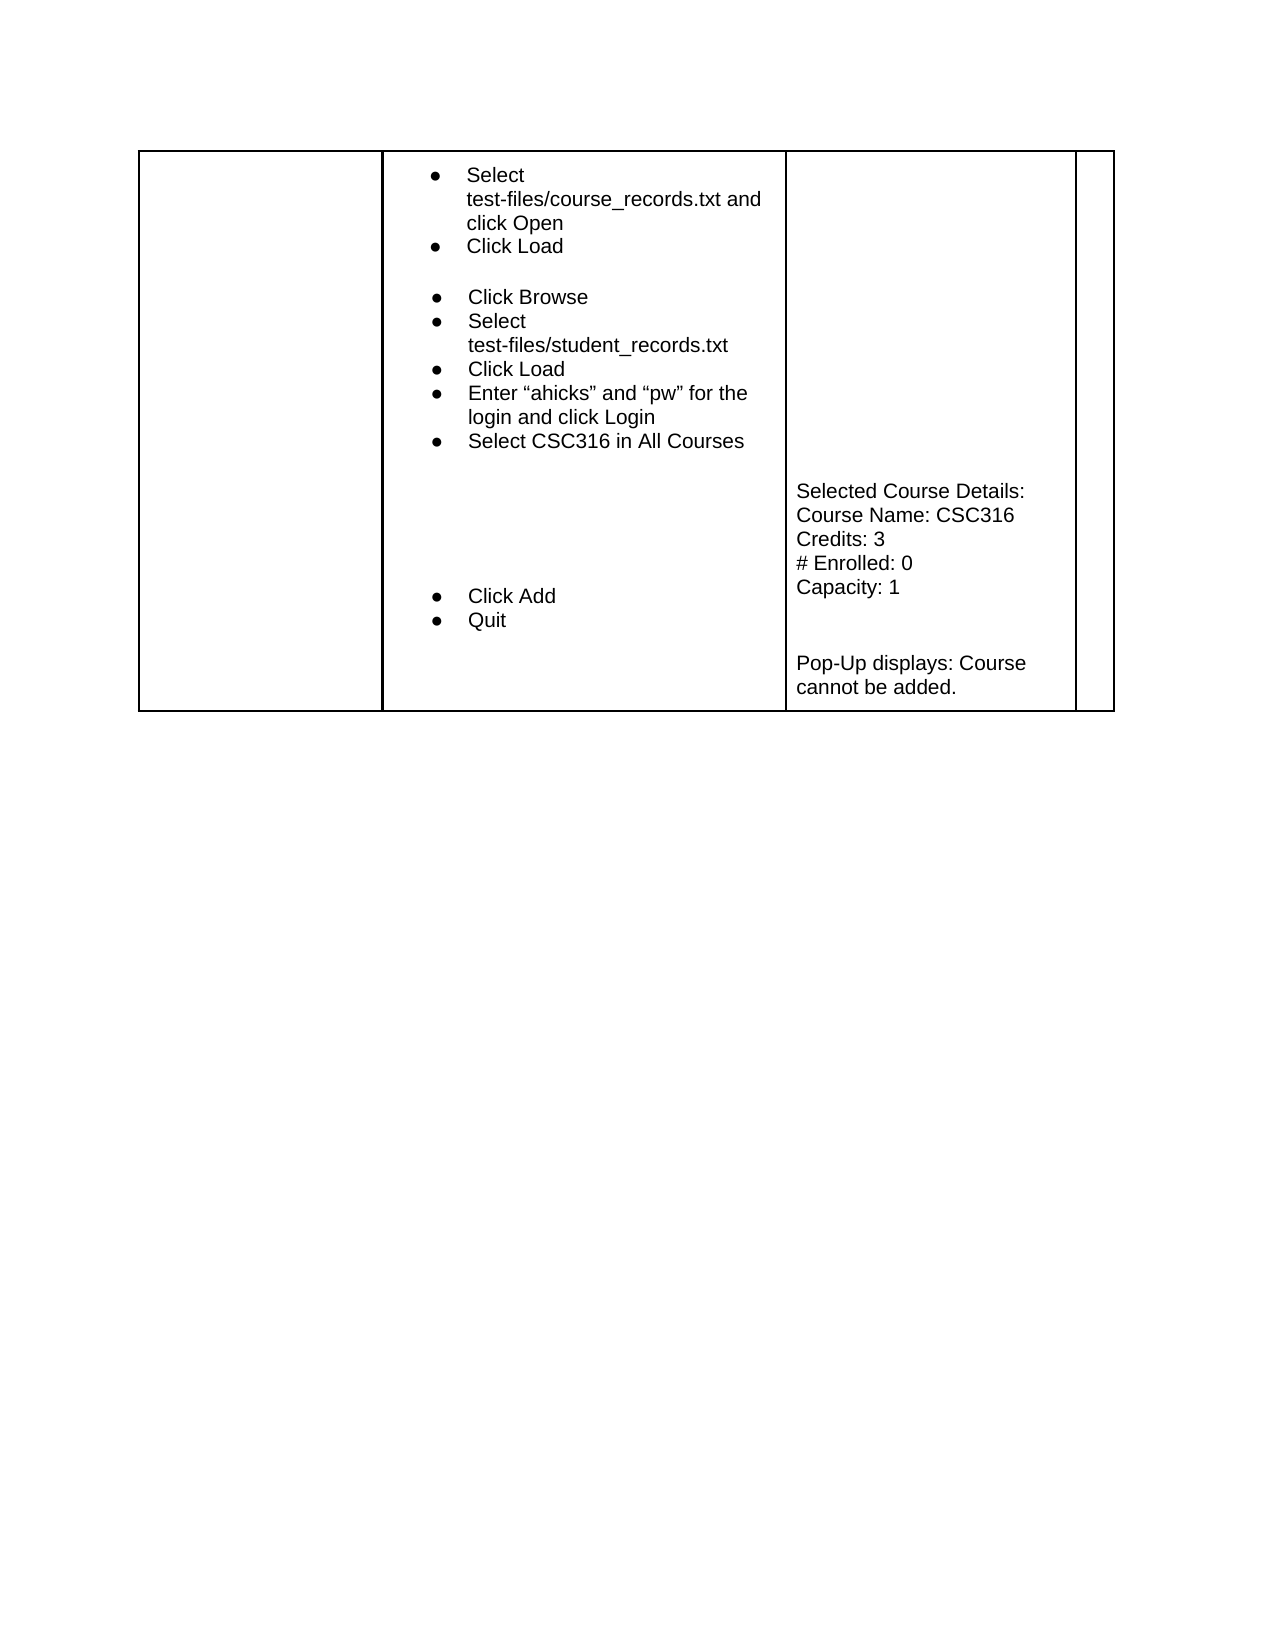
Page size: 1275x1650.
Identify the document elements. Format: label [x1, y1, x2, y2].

table_cell [787, 152, 1075, 709]
table_cell [140, 152, 381, 709]
table_cell [1077, 152, 1113, 709]
table_cell [384, 152, 785, 709]
